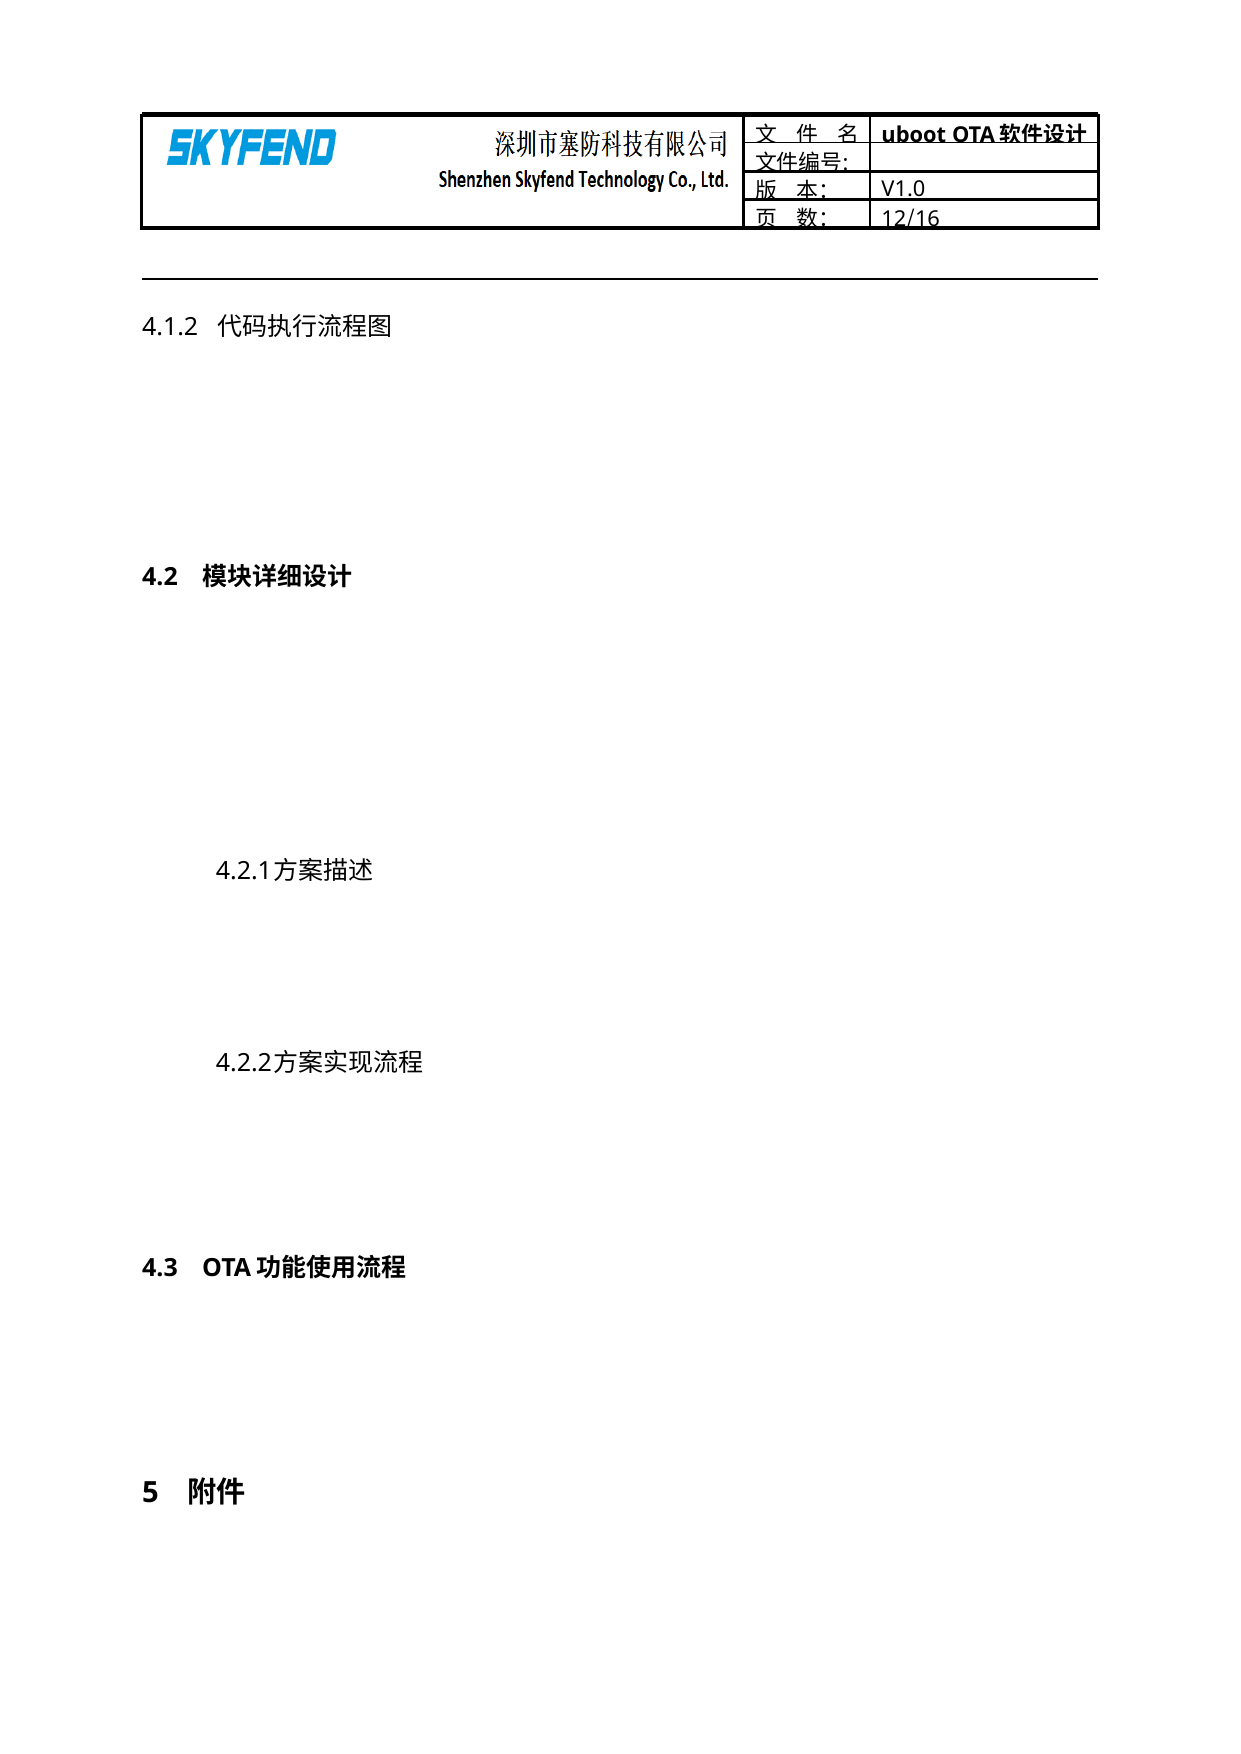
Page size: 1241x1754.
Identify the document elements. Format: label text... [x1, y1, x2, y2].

subtitle 代码执行流程图 [142, 292, 1098, 357]
subtitle 方案描述 [216, 836, 1098, 901]
subtitle OTA功能使用流程 [142, 1233, 1098, 1298]
subtitle 模块详细设计 [142, 542, 1098, 607]
subtitle 方案实现流程 [216, 1028, 1098, 1093]
picture [161, 119, 733, 199]
subtitle 附件 [142, 1457, 1098, 1522]
